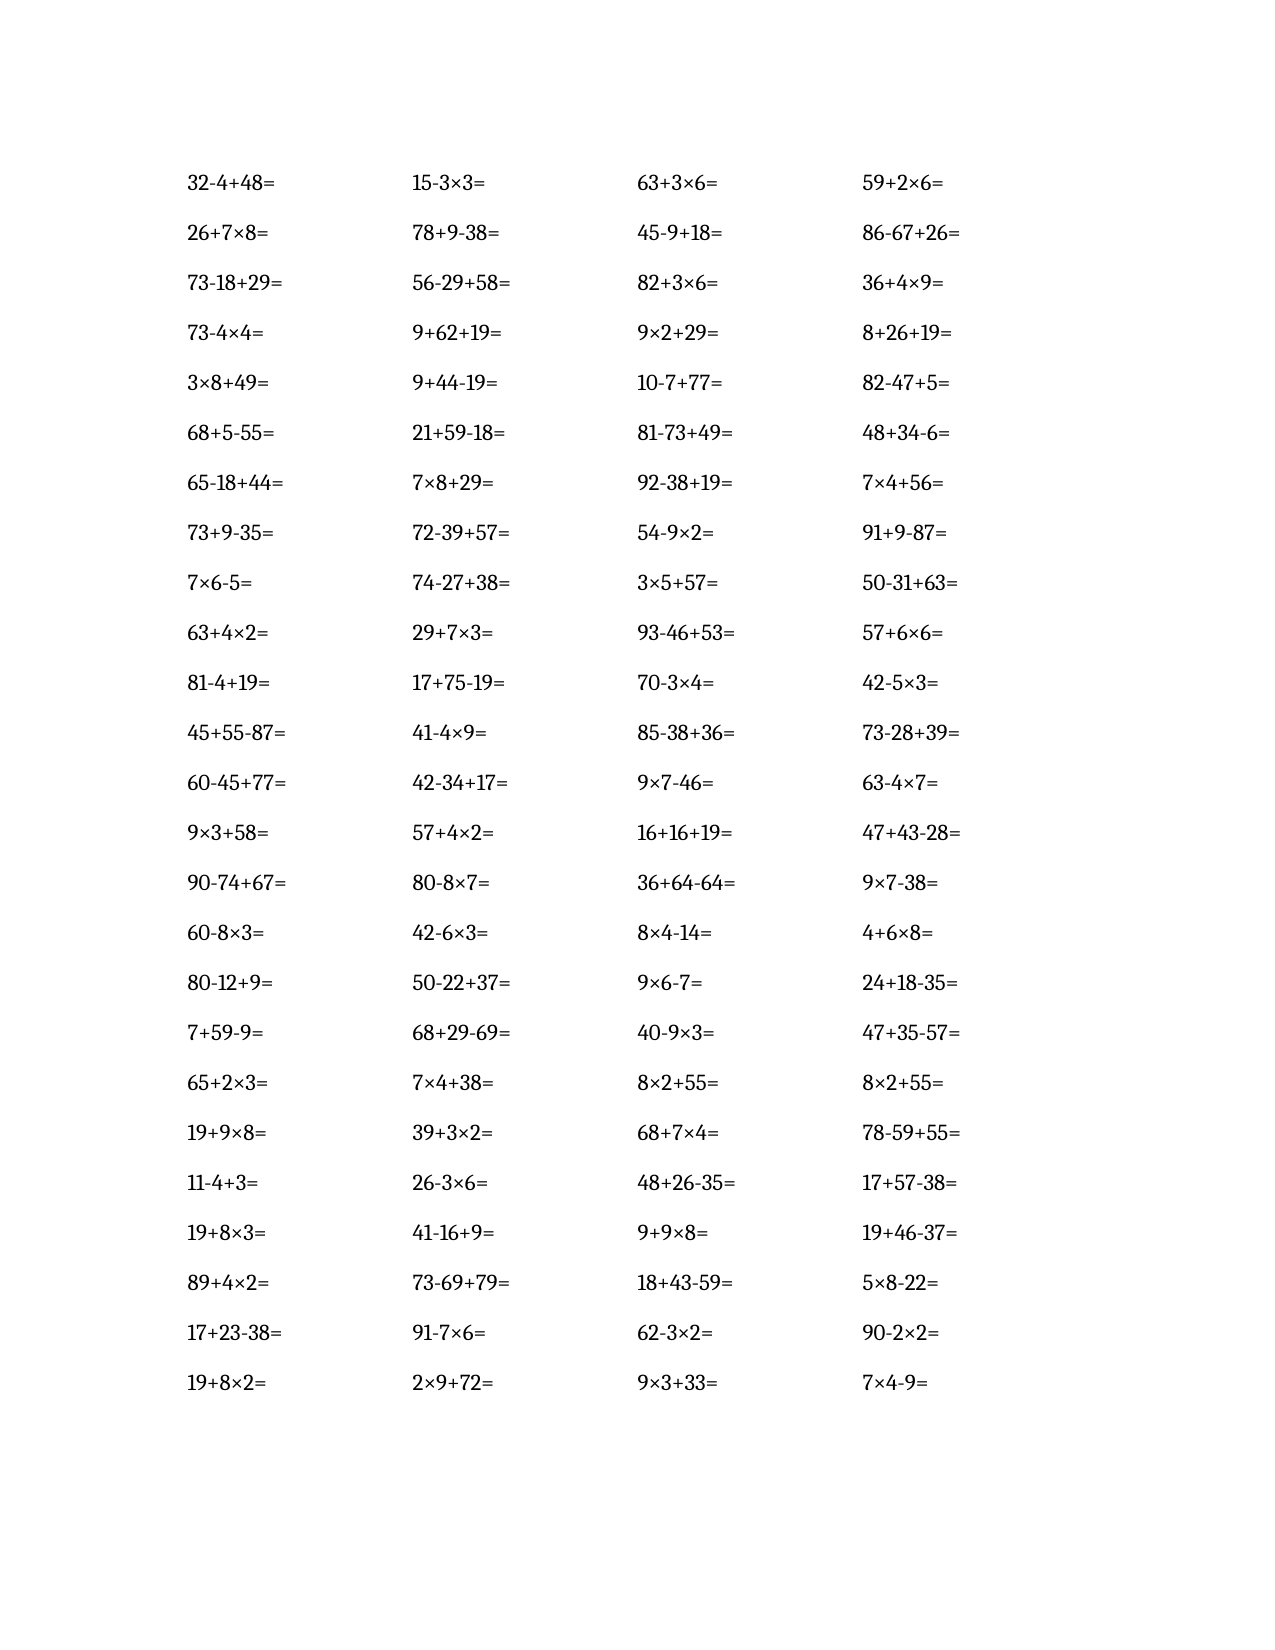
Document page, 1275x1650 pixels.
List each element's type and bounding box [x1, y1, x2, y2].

text [187, 150, 1087, 1500]
